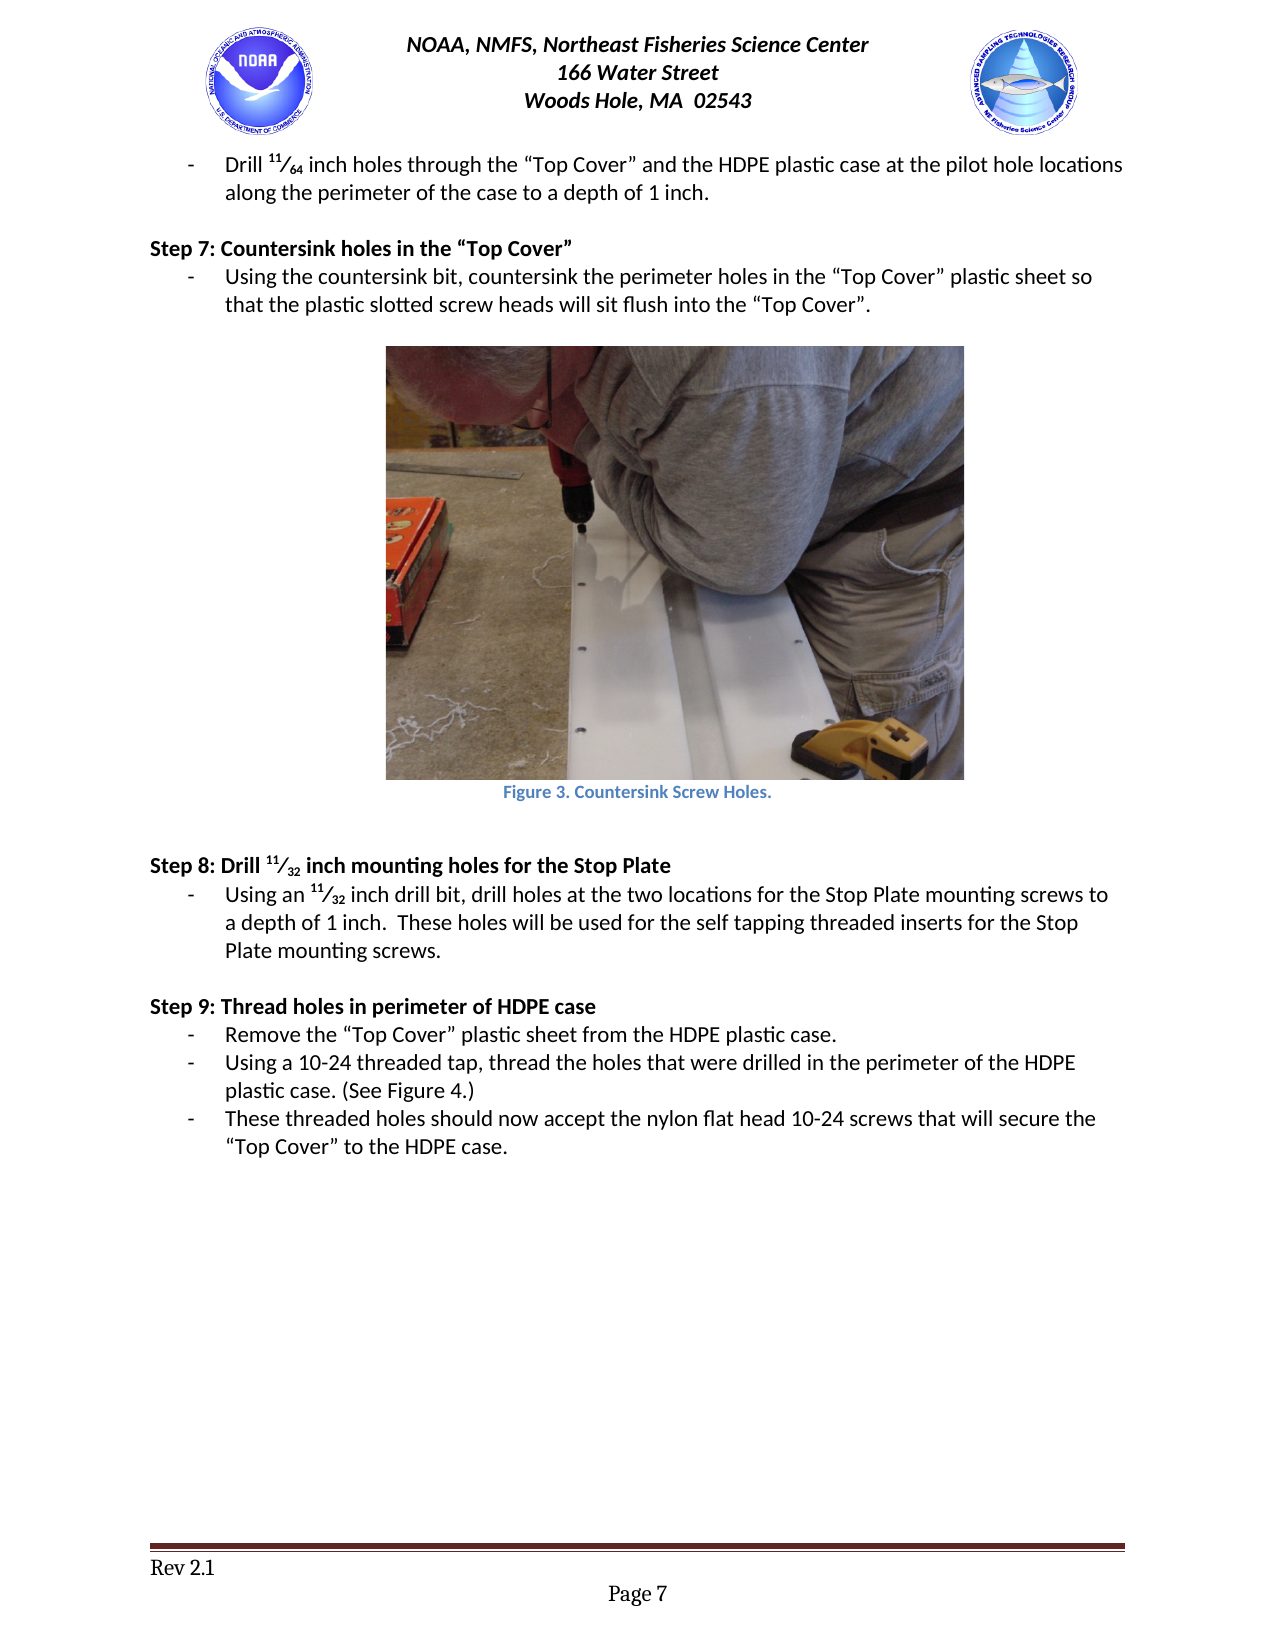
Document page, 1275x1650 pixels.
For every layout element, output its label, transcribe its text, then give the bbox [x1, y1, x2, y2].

text Step 9: Thread holes in perimeter of HDPE case [150, 992, 1125, 1020]
text Figure 3. Countersink Screw Holes. [150, 780, 1125, 803]
list Using the countersink bit, countersink the perimeter holes in the “Top Cover” plastic sheet so that the plastic slotted screw heads will sit flush into the “Top Cover”. [187, 262, 1125, 318]
list Using an 11⁄32 inch drill bit, drill holes at the two locations for the Stop Plate mounting screws to a depth of 1 inch. These holes will be used for the self tapping threaded inserts for the Stop Plate mounting screws. [187, 880, 1125, 964]
picture [970, 30, 1078, 135]
list These threaded holes should now accept the nylon flat head 10-24 screws that will secure the “Top Cover” to the HDPE case. [187, 1104, 1125, 1160]
picture [205, 27, 313, 135]
text Step 7: Countersink holes in the “Top Cover” [150, 234, 1125, 262]
list Remove the “Top Cover” plastic sheet from the HDPE plastic case. [187, 1020, 1125, 1048]
list Using a 10-24 threaded tap, thread the holes that were drilled in the perimeter of the HDPE plastic case. (See Figure 4.) [187, 1048, 1125, 1104]
list Drill 11⁄64 inch holes through the “Top Cover” and the HDPE plastic case at the pilot hole locations along the perimeter of the case to a depth of 1 inch. [187, 150, 1125, 206]
text Step 8: Drill 11⁄32 inch mounting holes for the Stop Plate [150, 852, 1125, 880]
picture [385, 346, 965, 780]
